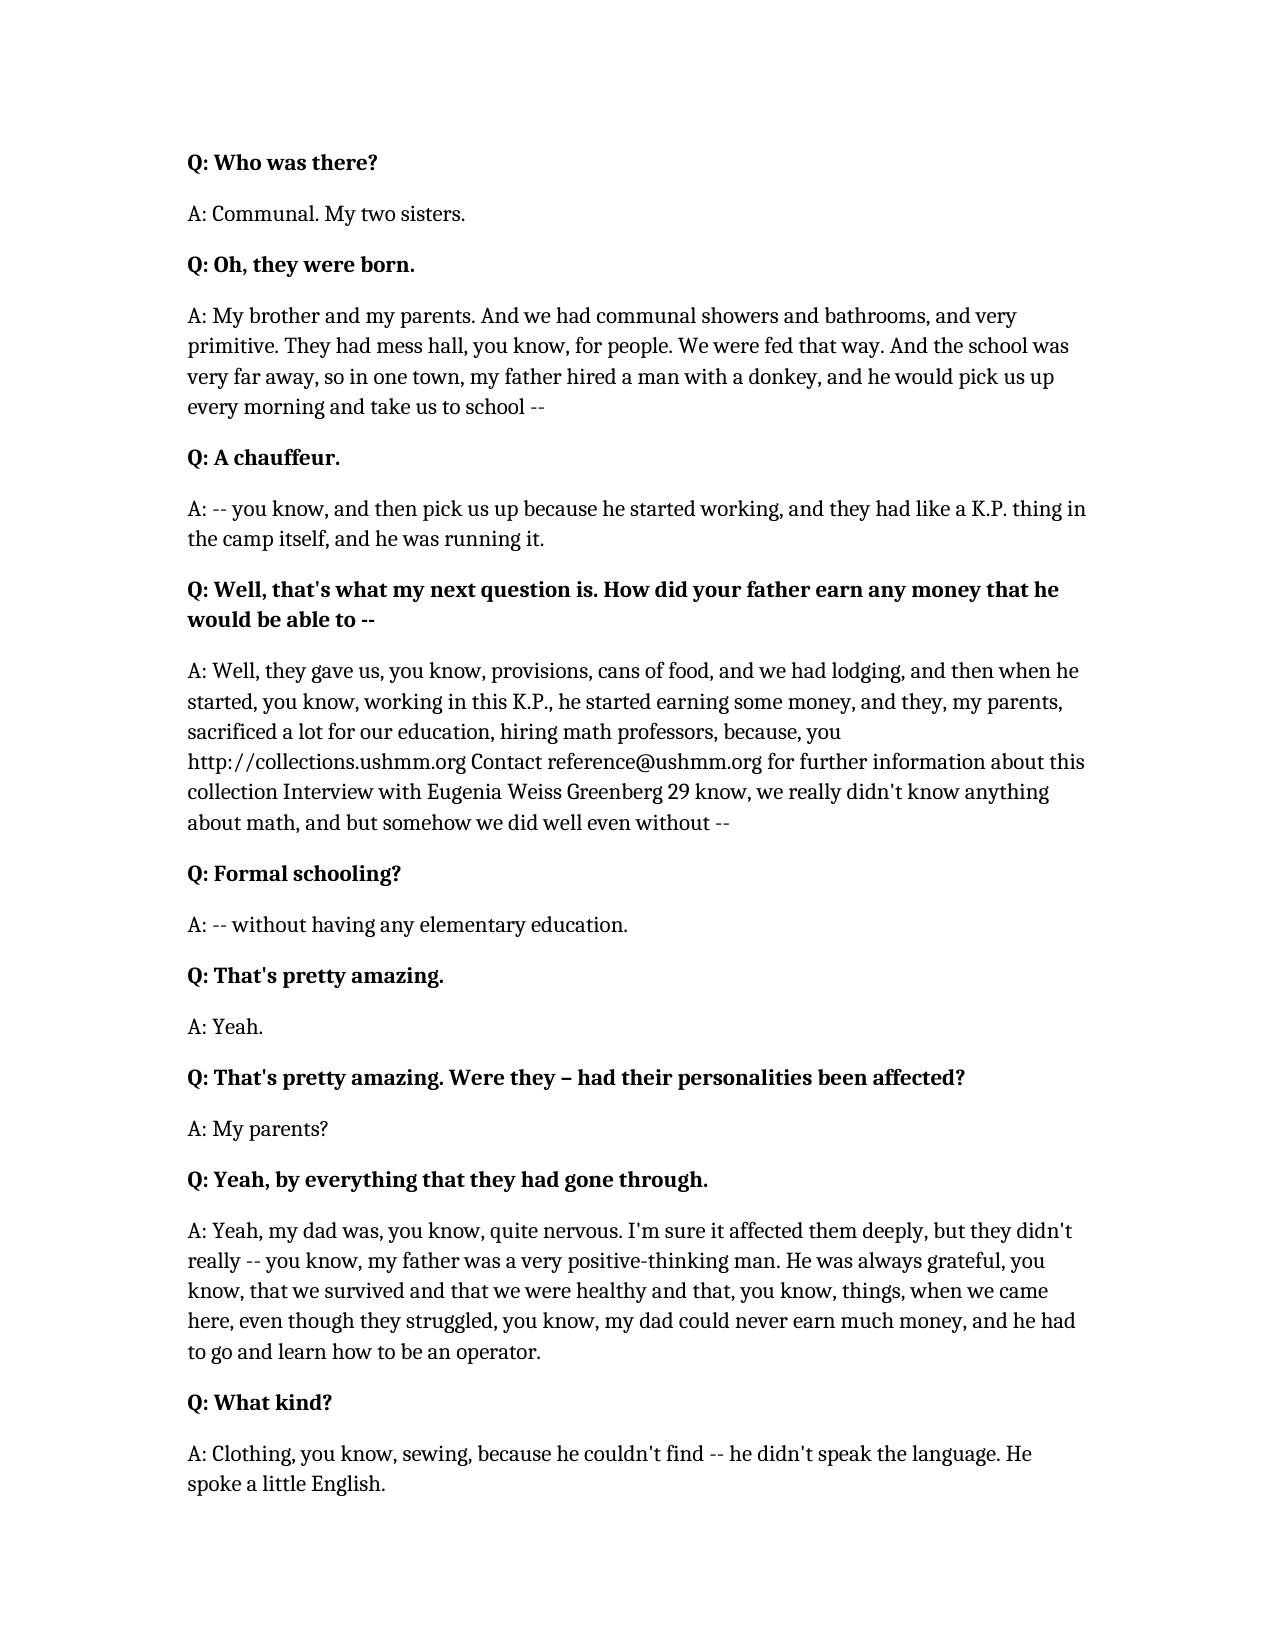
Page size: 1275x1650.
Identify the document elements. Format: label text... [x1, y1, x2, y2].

text A: Communal. My two sisters. [187, 201, 1087, 227]
text A: My brother and my parents. And we had communal showers and bathrooms, and very primitive. They had mess hall, you know, for people. We were fed that way. And the school was very far away, so in one town, my father hired a man with a donkey, and he would pick us up every morning and take us to school -- [187, 303, 1087, 420]
text Q: What kind? [187, 1389, 1087, 1416]
text A: My parents? [187, 1116, 1087, 1142]
text A: Yeah. [187, 1013, 1087, 1040]
text Q: Oh, they were born. [187, 252, 1087, 278]
text Q: That's pretty amazing. [187, 962, 1087, 989]
text Q: A chauffeur. [187, 445, 1087, 471]
text Q: Formal schooling? [187, 860, 1087, 887]
text A: Clothing, you know, sewing, because he couldn't find -- he didn't speak the language. He spoke a little English. [187, 1441, 1087, 1497]
text A: -- you know, and then pick us up because he started working, and they had like a K.P. thing in the camp itself, and he was running it. [187, 496, 1087, 552]
text A: Yeah, my dad was, you know, quite nervous. I'm sure it affected them deeply, but they didn't really -- you know, my father was a very positive-thinking man. He was always grateful, you know, that we survived and that we were healthy and that, you know, things, when we came here, even though they struggled, you know, my dad could never earn much money, and he had to go and learn how to be an operator. [187, 1218, 1087, 1365]
text Q: Yeah, by everything that they had gone through. [187, 1167, 1087, 1193]
text A: Well, they gave us, you know, provisions, cans of food, and we had lodging, and then when he started, you know, working in this K.P., he started earning some money, and they, my parents, sacrificed a lot for our education, hiring math professors, because, you http://collections.ushmm.org Contact reference@ushmm.org for further information about this collection Interview with Eugenia Weiss Greenberg 29 know, we really didn't know anything about math, and but somehow we did well even without -- [187, 658, 1087, 836]
text Q: That's pretty amazing. Were they – had their personalities been affected? [187, 1064, 1087, 1091]
text A: -- without having any elementary education. [187, 911, 1087, 938]
text Q: Who was there? [187, 150, 1087, 176]
text Q: Well, that's what my next question is. How did your father earn any money that he would be able to -- [187, 577, 1087, 634]
